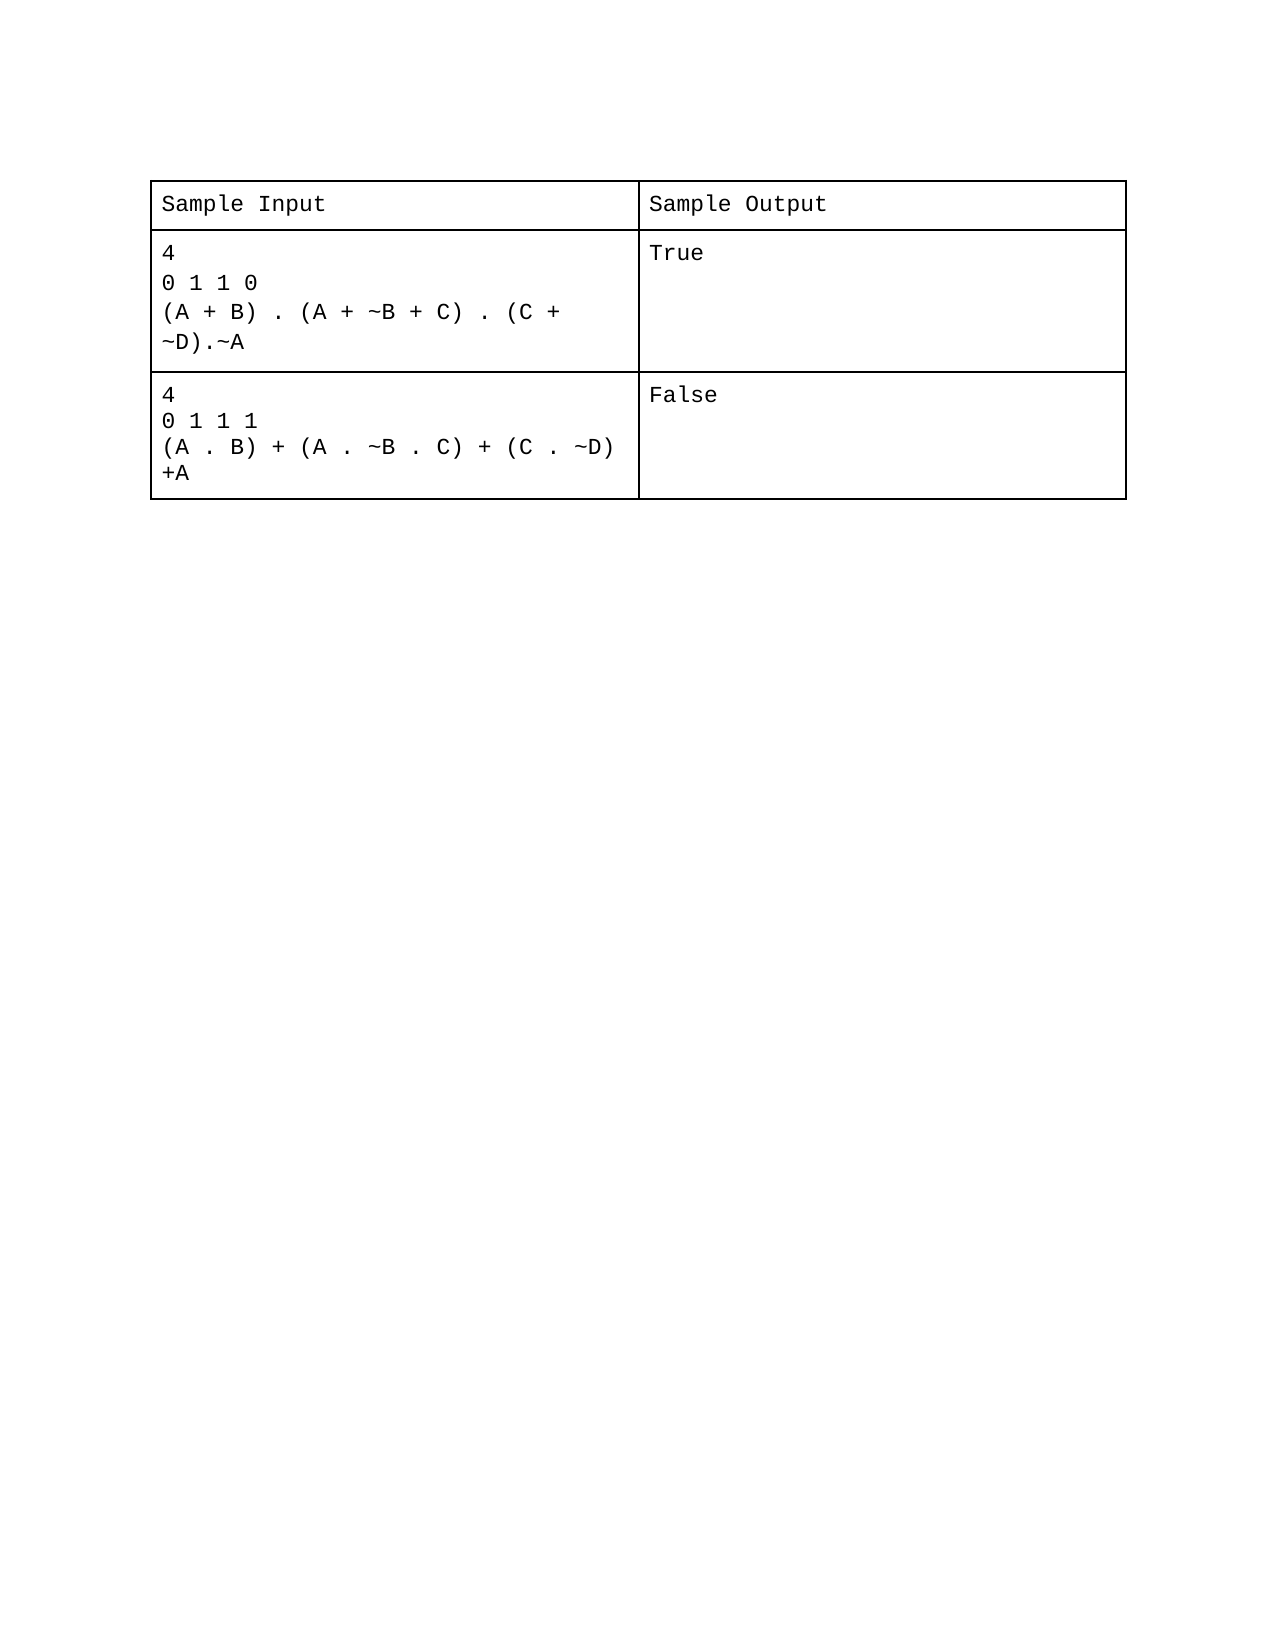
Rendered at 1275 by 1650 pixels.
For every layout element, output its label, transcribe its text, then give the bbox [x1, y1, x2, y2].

table_header Sample Output [640, 182, 1125, 229]
table_cell 4 0 1 1 1 (A . B) + (A . ~B . C) + (C . ~D) +A [152, 373, 638, 497]
table_cell True [640, 231, 1125, 371]
table_cell 4 0 1 1 0 (A + B) . (A + ~B + C) . (C + ~D).~A [152, 231, 638, 371]
table_cell False [640, 373, 1125, 497]
table_header Sample Input [152, 182, 638, 229]
